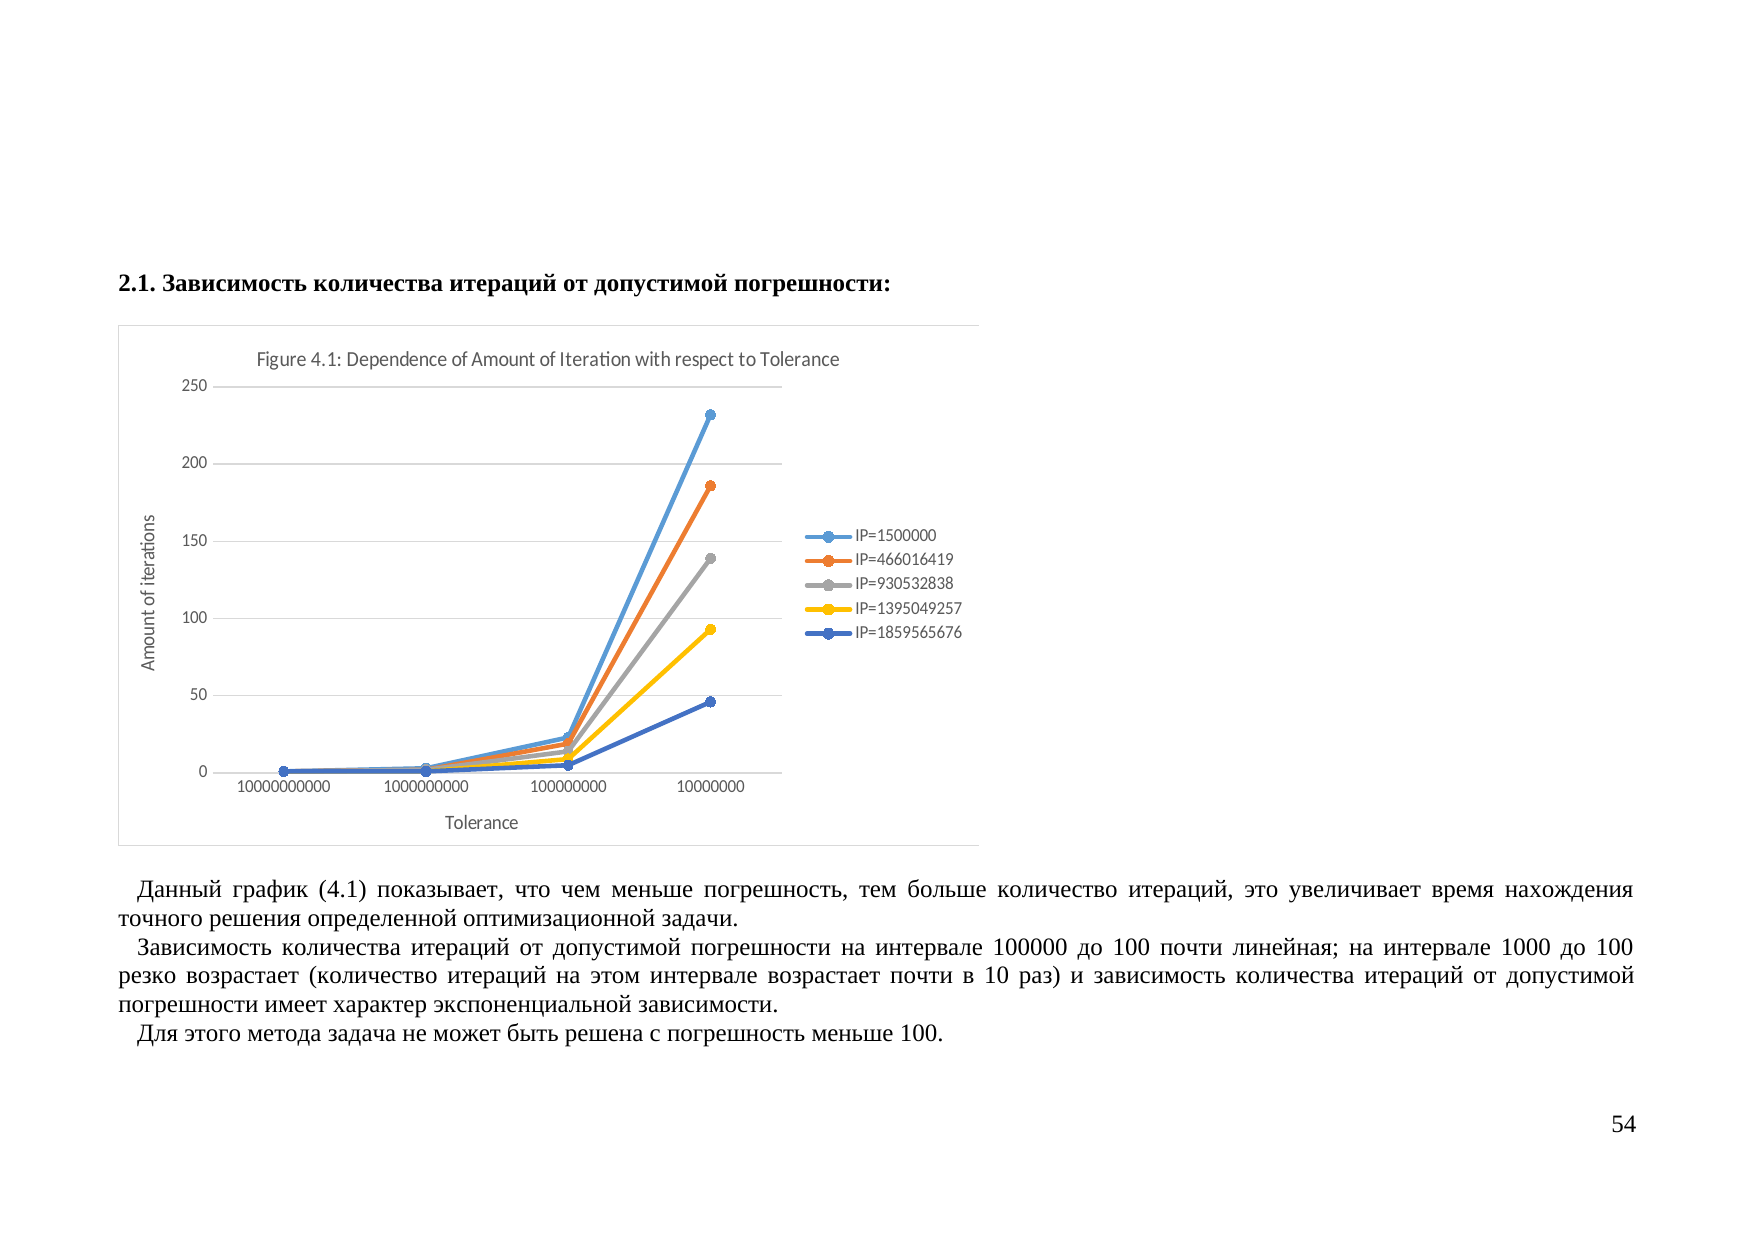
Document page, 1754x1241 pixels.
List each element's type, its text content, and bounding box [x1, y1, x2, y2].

text Для этого метода задача не может быть решена с погрешность меньше 100. [118, 1018, 1636, 1047]
text Зависимость количества итераций от допустимой погрешности на интервале 100000 до 100 почти линейная; на интервале 1000 до 100 резко возрастает (количество итераций на этом интервале возрастает почти в 10 раз) и зависимость количества итераций от допустимой погрешности имеет характер экспоненциальной зависимости. [118, 932, 1636, 1018]
text Данный график (4.1) показывает, что чем меньше погрешность, тем больше количество итераций, это увеличивает время нахождения точного решения определенной оптимизационной задачи. [118, 874, 1636, 932]
subtitle 2.1. Зависимость количества итераций от допустимой погрешности: [118, 268, 1636, 296]
